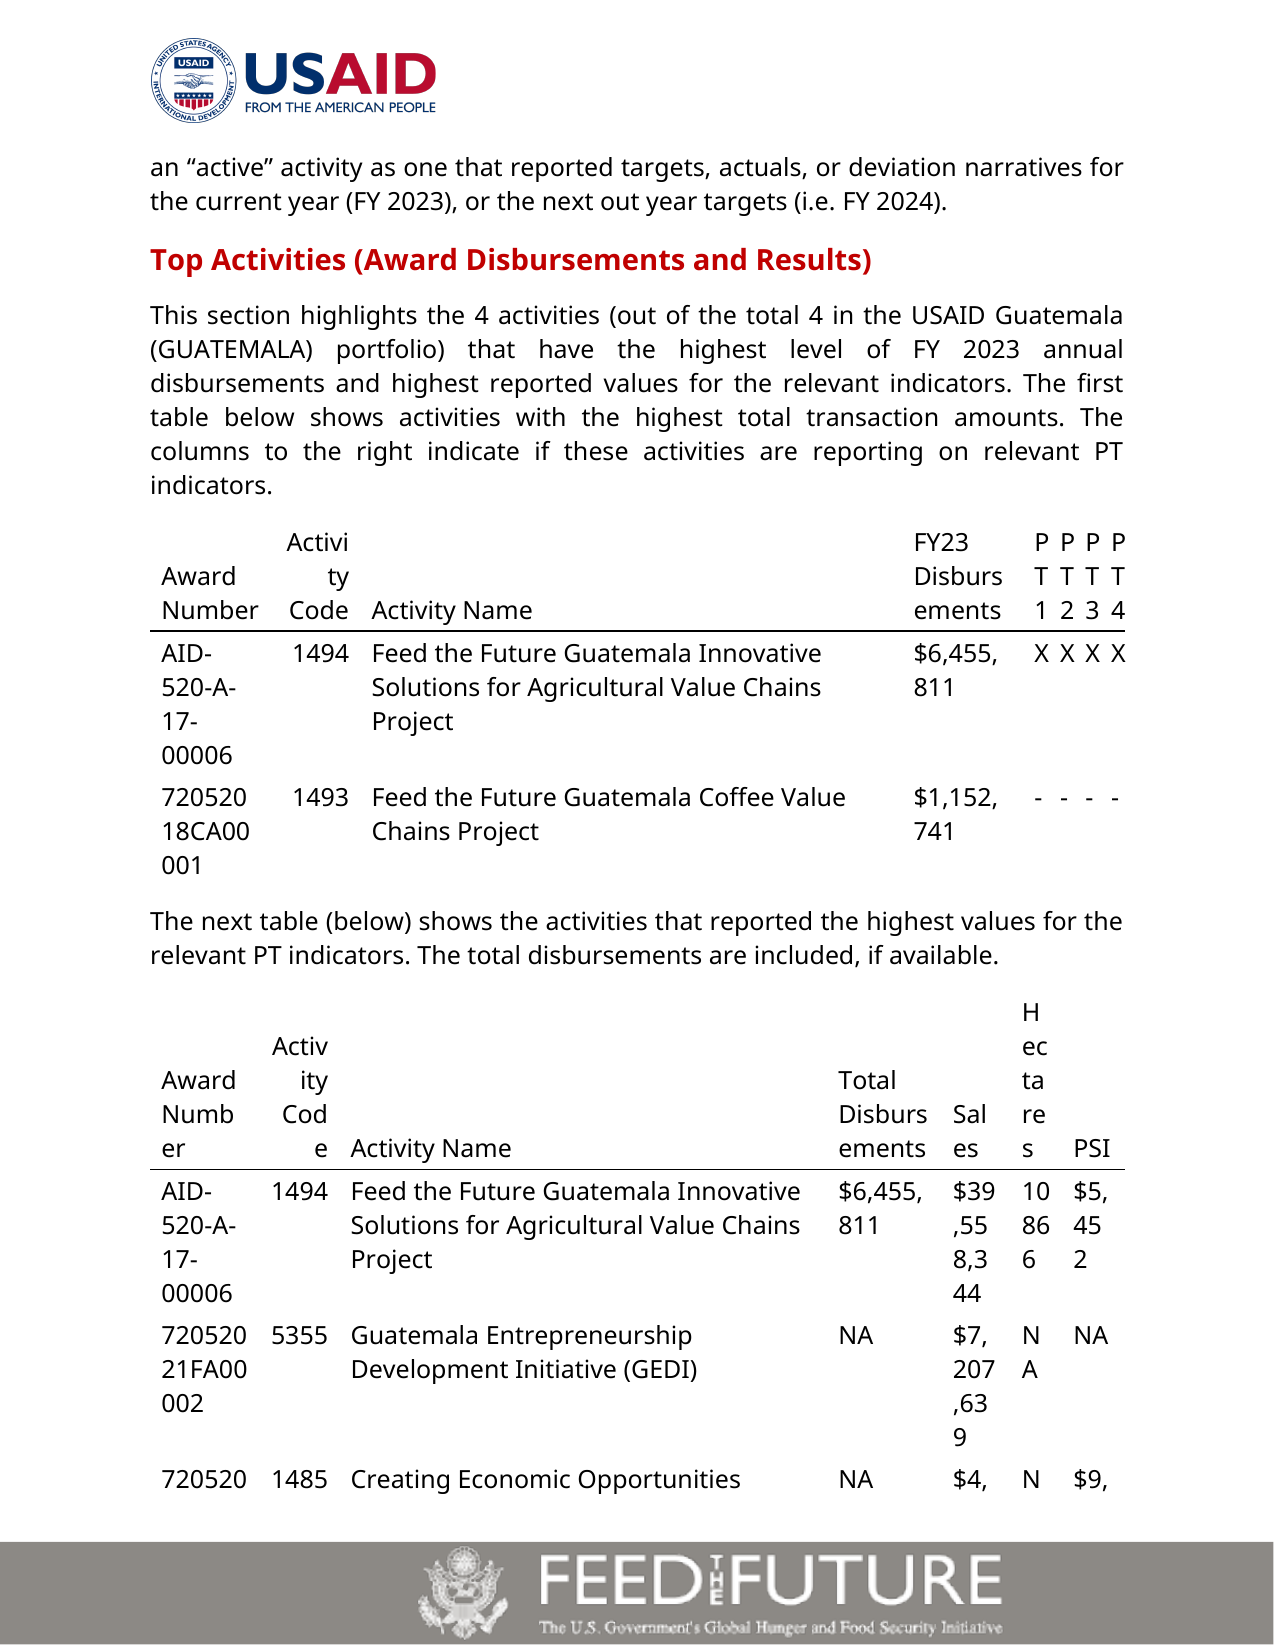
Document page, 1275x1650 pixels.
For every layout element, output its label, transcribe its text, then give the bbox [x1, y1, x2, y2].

table_cell - [1074, 776, 1099, 885]
table_header Total Disbursements [827, 991, 941, 1169]
table_cell 1493 [271, 776, 360, 885]
table_cell $6,455,811 [902, 632, 1023, 776]
table_cell $6,455,811 [827, 1170, 941, 1314]
table_cell 10 866 [1010, 1170, 1062, 1314]
table_header PT1 [1023, 521, 1048, 630]
table_cell 5355 [259, 1314, 339, 1458]
table_header PSI [1062, 991, 1125, 1169]
table_cell 1494 [271, 632, 360, 776]
table_cell NA [1010, 1314, 1062, 1458]
table_cell $4,727,477 [941, 1458, 1010, 1499]
table_cell $5,452 [1062, 1170, 1125, 1314]
table_header Activity Code [259, 991, 339, 1169]
table_cell AID-520-A-17-00006 [150, 632, 271, 776]
table_cell - [1100, 776, 1125, 885]
table_cell X [1023, 632, 1048, 776]
text The next table (below) shows the activities that reported the highest values for the relevant PT indicators. The total disbursements are included, if available. [150, 904, 1125, 972]
table_cell NA [1010, 1458, 1062, 1499]
table_cell Feed the Future Guatemala Innovative Solutions for Agricultural Value Chains Project [360, 632, 902, 776]
table_header FY23 Disbursements [902, 521, 1023, 630]
table_header PT4 [1100, 521, 1125, 630]
table_cell $39,558,344 [941, 1170, 1010, 1314]
table_cell $9,815,596 [1062, 1458, 1125, 1499]
table_cell $1,152,741 [902, 776, 1023, 885]
table_cell AID-520-A-17-00006 [150, 1170, 259, 1314]
table_cell Feed the Future Guatemala Innovative Solutions for Agricultural Value Chains Project [339, 1170, 827, 1314]
table_cell NA [1062, 1314, 1125, 1458]
picture [151, 38, 436, 123]
picture [414, 1540, 1010, 1645]
table_cell - [1049, 776, 1074, 885]
table_header PT3 [1074, 521, 1099, 630]
table_cell X [1049, 632, 1074, 776]
table_header PT2 [1049, 521, 1074, 630]
table_header Activity Name [339, 991, 827, 1169]
table_header Award Number [150, 991, 259, 1169]
table_cell X [1100, 632, 1125, 776]
table_cell $7,207,639 [941, 1314, 1010, 1458]
table_header Hectares [1010, 991, 1062, 1169]
table_cell 72052018CA00001 [150, 776, 271, 885]
table_cell NA [827, 1314, 941, 1458]
table_cell 1485 [259, 1458, 339, 1499]
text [150, 150, 1125, 218]
text This section highlights the 4 activities (out of the total 4 in the USAID Guatemala (GUATEMALA) portfolio) that have the highest level of FY 2023 annual disbursements and highest reported values for the relevant indicators. The first table below shows activities with the highest total transaction amounts. The columns to the right indicate if these activities are reporting on relevant PT indicators. [150, 297, 1125, 502]
table_cell Feed the Future Guatemala Coffee Value Chains Project [360, 776, 902, 885]
table_cell 1494 [259, 1170, 339, 1314]
table_cell 72052018C00001 [150, 1458, 259, 1499]
table_header Sales [941, 991, 1010, 1169]
table_cell - [1023, 776, 1048, 885]
table_header Activity Code [271, 521, 360, 630]
table_cell NA [827, 1458, 941, 1499]
table_header Award Number [150, 521, 271, 630]
table_header Activity Name [360, 521, 902, 630]
table_cell 72052021FA00002 [150, 1314, 259, 1458]
subtitle Top Activities (Award Disbursements and Results) [150, 239, 1125, 279]
table_cell X [1074, 632, 1099, 776]
table_cell Creating Economic Opportunities [339, 1458, 827, 1499]
table_cell Guatemala Entrepreneurship Development Initiative (GEDI) [339, 1314, 827, 1458]
